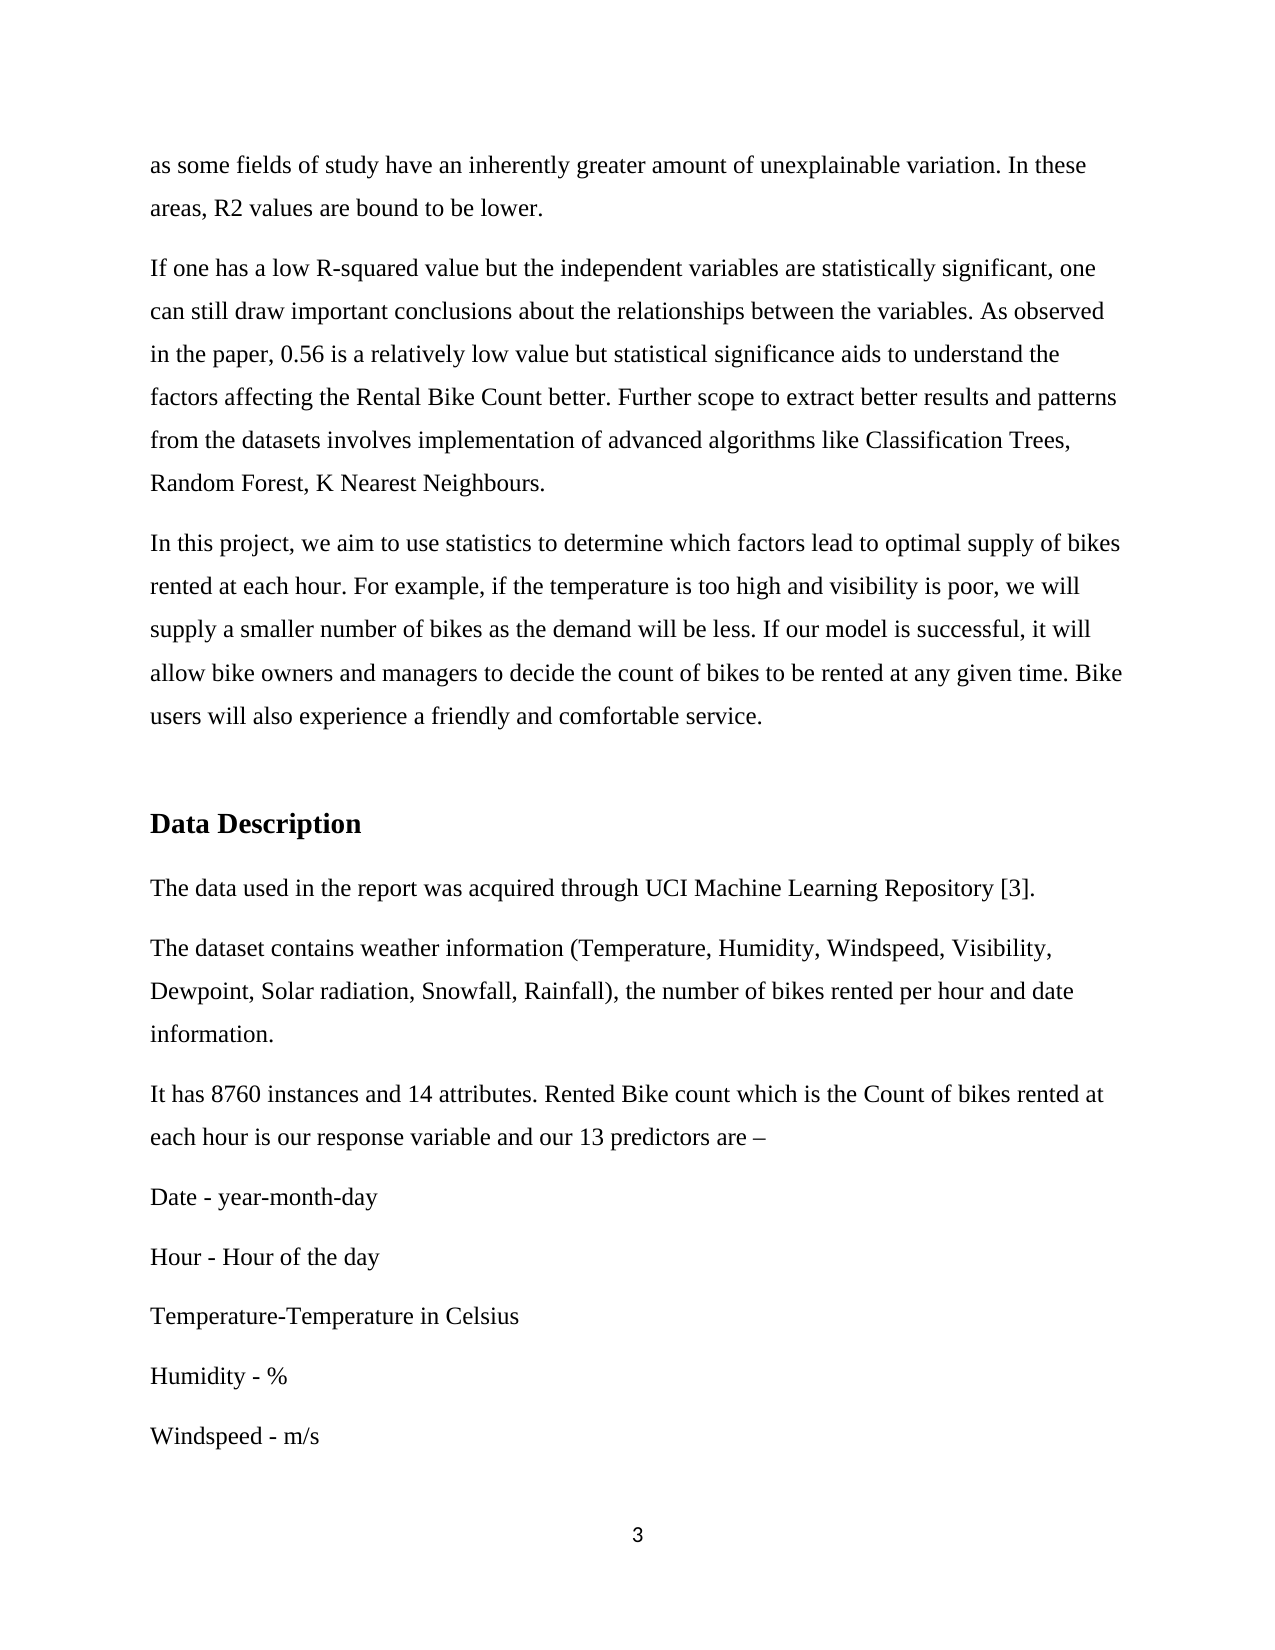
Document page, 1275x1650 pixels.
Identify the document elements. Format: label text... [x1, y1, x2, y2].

text Hour - Hour of the day [150, 1242, 1125, 1270]
text Data Description [150, 761, 1125, 840]
text The data used in the report was acquired through UCI Machine Learning Repository [3]. [150, 873, 1125, 902]
text Humidity - % [150, 1361, 1125, 1390]
text Temperature-Temperature in Celsius [150, 1301, 1125, 1330]
text In this project, we aim to use statistics to determine which factors lead to optimal supply of bikes rented at each hour. For example, if the temperature is too high and visibility is poor, we will supply a smaller number of bikes as the demand will be less. If our model is successful, it will allow bike owners and managers to decide the count of bikes to be rented at any given time. Bike users will also experience a friendly and comfortable service. [150, 528, 1125, 729]
text It has 8760 instances and 14 attributes. Rented Bike count which is the Count of bikes rented at each hour is our response variable and our 13 predictors are – [150, 1079, 1125, 1151]
text If one has a low R-squared value but the independent variables are statistically significant, one can still draw important conclusions about the relationships between the variables. As observed in the paper, 0.56 is a relatively low value but statistical significance aids to understand the factors affecting the Rental Bike Count better. Further scope to extract better results and patterns from the datasets involves implementation of advanced algorithms like Classification Trees, Random Forest, K Nearest Neighbours. [150, 253, 1125, 497]
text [150, 150, 1125, 222]
text The dataset contains weather information (Temperature, Humidity, Windspeed, Visibility, Dewpoint, Solar radiation, Snowfall, Rainfall), the number of bikes rented per hour and date information. [150, 933, 1125, 1048]
text Windspeed - m/s [150, 1421, 1125, 1450]
text Date - year-month-day [150, 1182, 1125, 1211]
